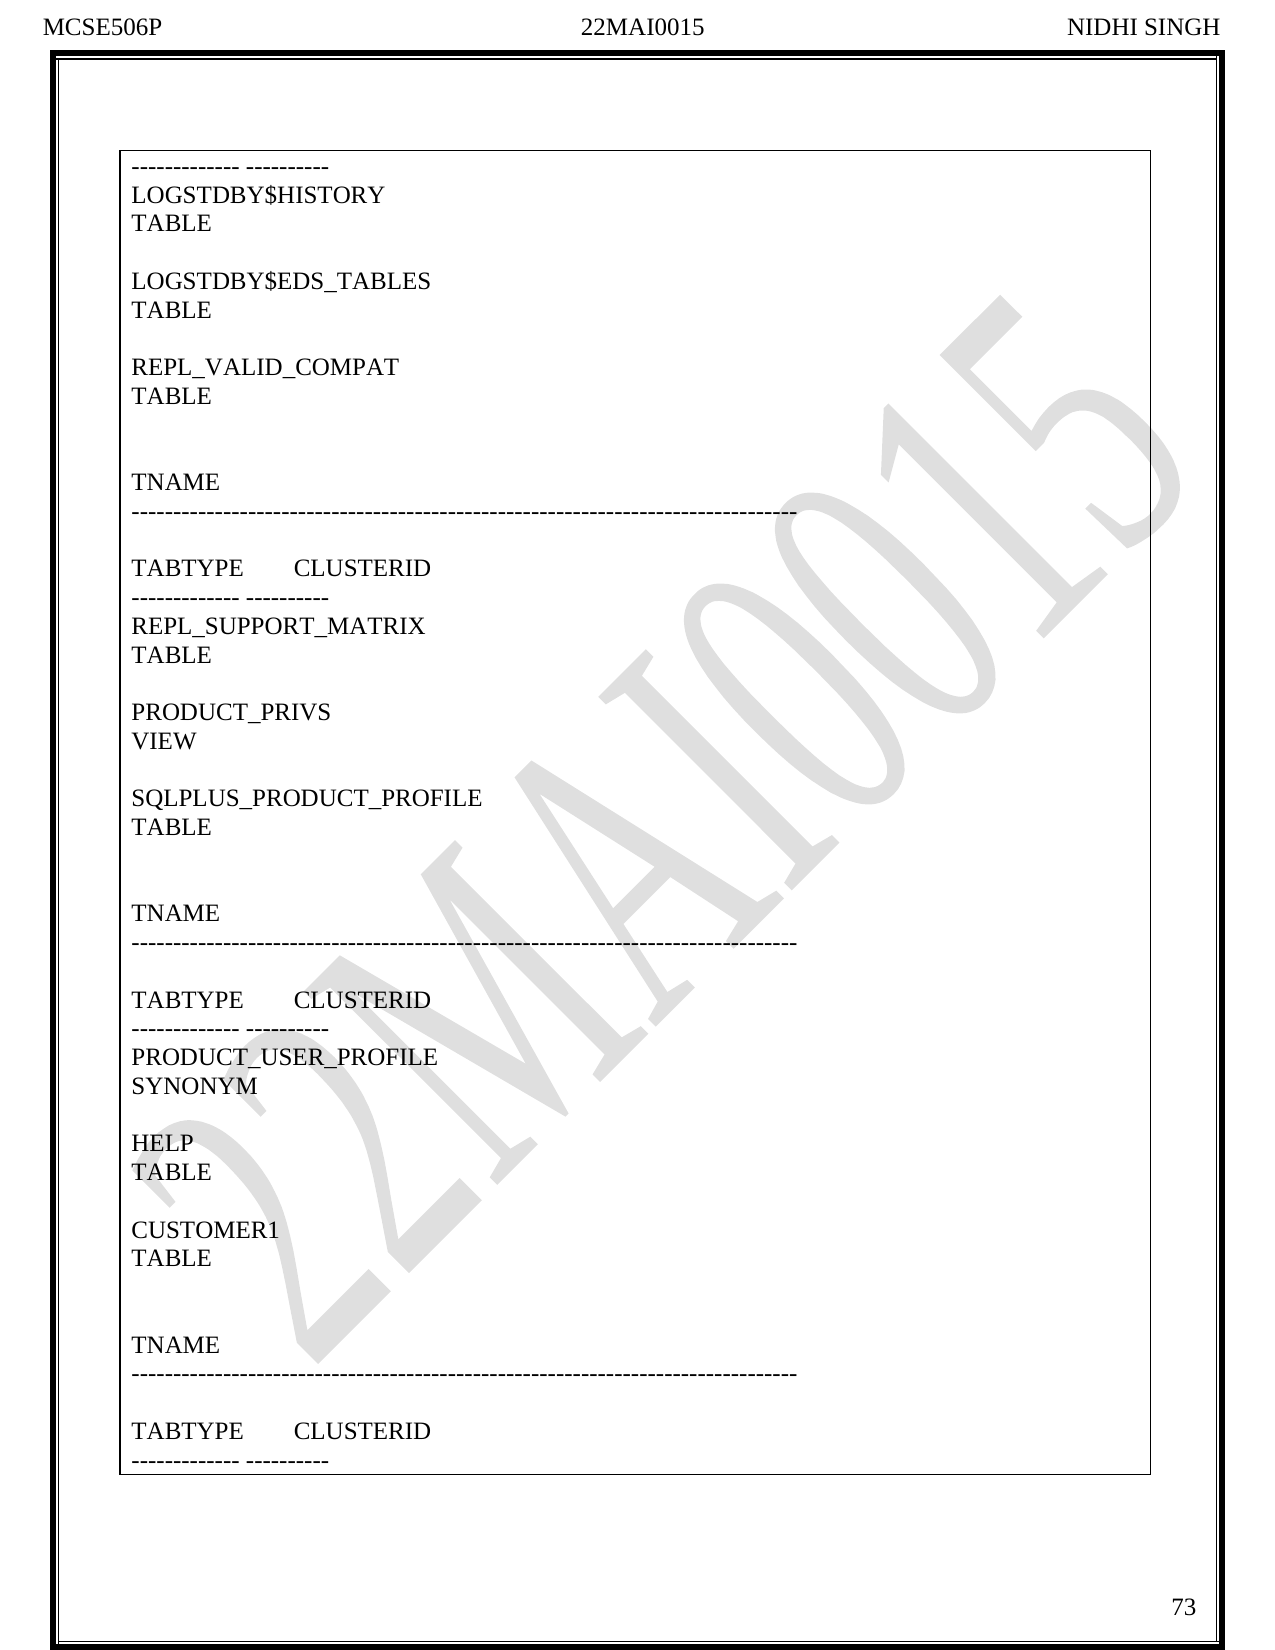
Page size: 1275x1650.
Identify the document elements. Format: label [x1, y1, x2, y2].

table_header [121, 151, 1150, 1473]
